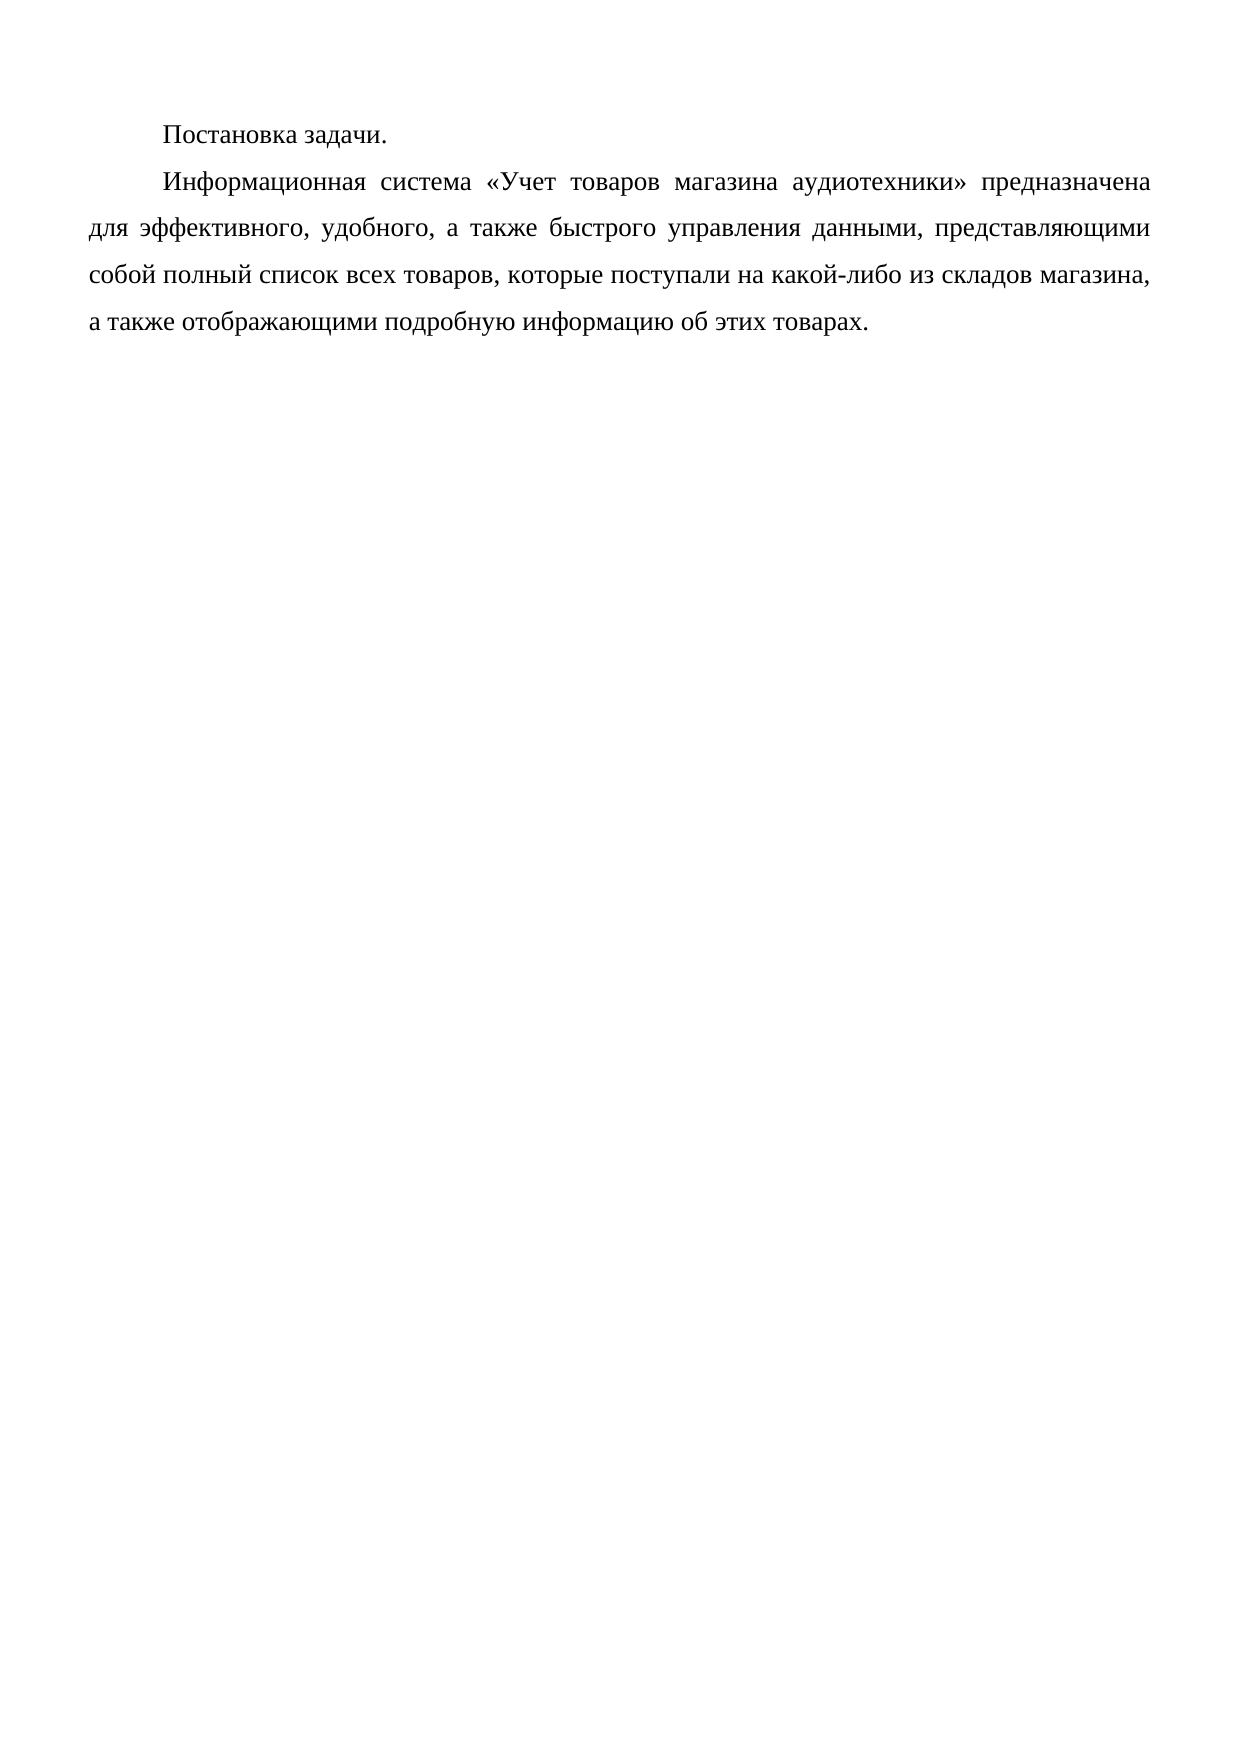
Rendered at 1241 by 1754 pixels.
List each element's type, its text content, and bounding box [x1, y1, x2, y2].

text Постановка задачи. [88, 118, 1152, 149]
text Информационная система «Учет товаров магазина аудиотехники» предназначена для эффективного, удобного, а также быстрого управления данными, представляющими собой полный список всех товаров, которые поступали на какой-либо из складов магазина, а также отображающими подробную информацию об этих товарах. [88, 165, 1152, 336]
